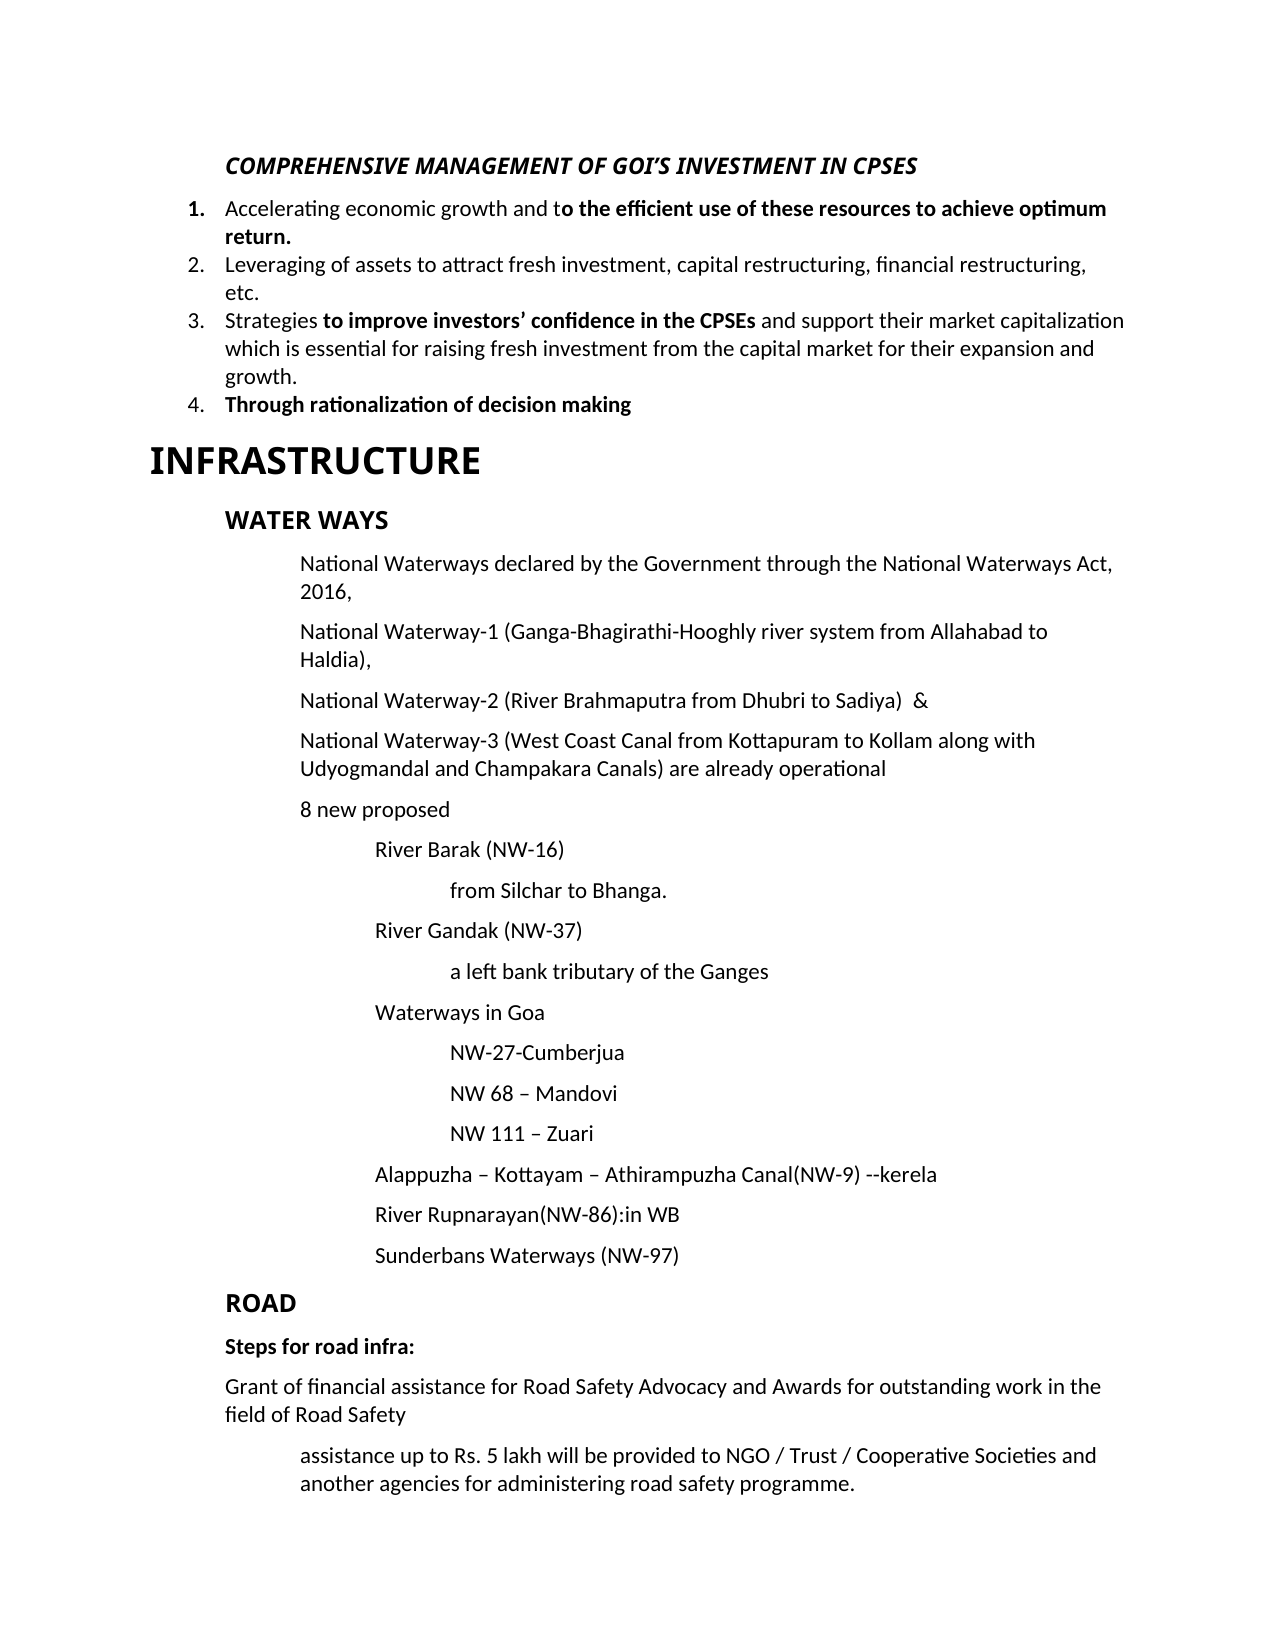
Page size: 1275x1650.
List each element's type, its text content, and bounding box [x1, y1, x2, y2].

text Sunderbans Waterways (NW-97) [300, 1241, 1125, 1269]
text Waterways in Goa [300, 998, 1125, 1026]
subtitle Road [225, 1285, 1125, 1319]
text assistance up to Rs. 5 lakh will be provided to NGO / Trust / Cooperative Societies and another agencies for administering road safety programme. [300, 1441, 1125, 1497]
list Accelerating economic growth and to the efficient use of these resources to achieve optimum return. [187, 194, 1125, 250]
text River Gandak (NW-37) [300, 917, 1125, 944]
text NW 68 – Mandovi [450, 1079, 1125, 1107]
text NW 111 – Zuari [450, 1119, 1125, 1147]
text National Waterways declared by the Government through the National Waterways Act, 2016, [300, 549, 1125, 605]
subtitle Comprehensive Management Of Goi’s Investment In Cpses [225, 150, 1125, 181]
text National Waterway-2 (River Brahmaputra from Dhubri to Sadiya) & [300, 686, 1125, 714]
list Leveraging of assets to attract fresh investment, capital restructuring, financial restructuring, etc. [187, 250, 1125, 306]
text River Rupnarayan(NW-86):in WB [300, 1200, 1125, 1228]
text NW-27-Cumberjua [450, 1038, 1125, 1066]
text River Barak (NW-16) [225, 836, 1125, 863]
text 8 new proposed [225, 795, 1125, 823]
text National Waterway-3 (West Coast Canal from Kottapuram to Kollam along with Udyogmandal and Champakara Canals) are already operational [300, 726, 1125, 782]
list Strategies to improve investors’ confidence in the CPSEs and support their market capitalization which is essential for raising fresh investment from the capital market for their expansion and growth. [187, 306, 1125, 390]
text National Waterway-1 (Ganga-Bhagirathi-Hooghly river system from Allahabad to Haldia), [300, 617, 1125, 673]
text Grant of financial assistance for Road Safety Advocacy and Awards for outstanding work in the field of Road Safety [225, 1372, 1125, 1428]
text from Silchar to Bhanga. [375, 876, 1125, 904]
list Through rationalization of decision making [187, 390, 1125, 418]
text Alappuzha – Kottayam – Athirampuzha Canal(NW-9) --kerela [225, 1160, 1125, 1188]
subtitle Water ways [225, 502, 1125, 536]
text Steps for road infra: [225, 1332, 1125, 1360]
subtitle Infrastructure [150, 434, 1125, 486]
text a left bank tributary of the Ganges [300, 957, 1125, 985]
